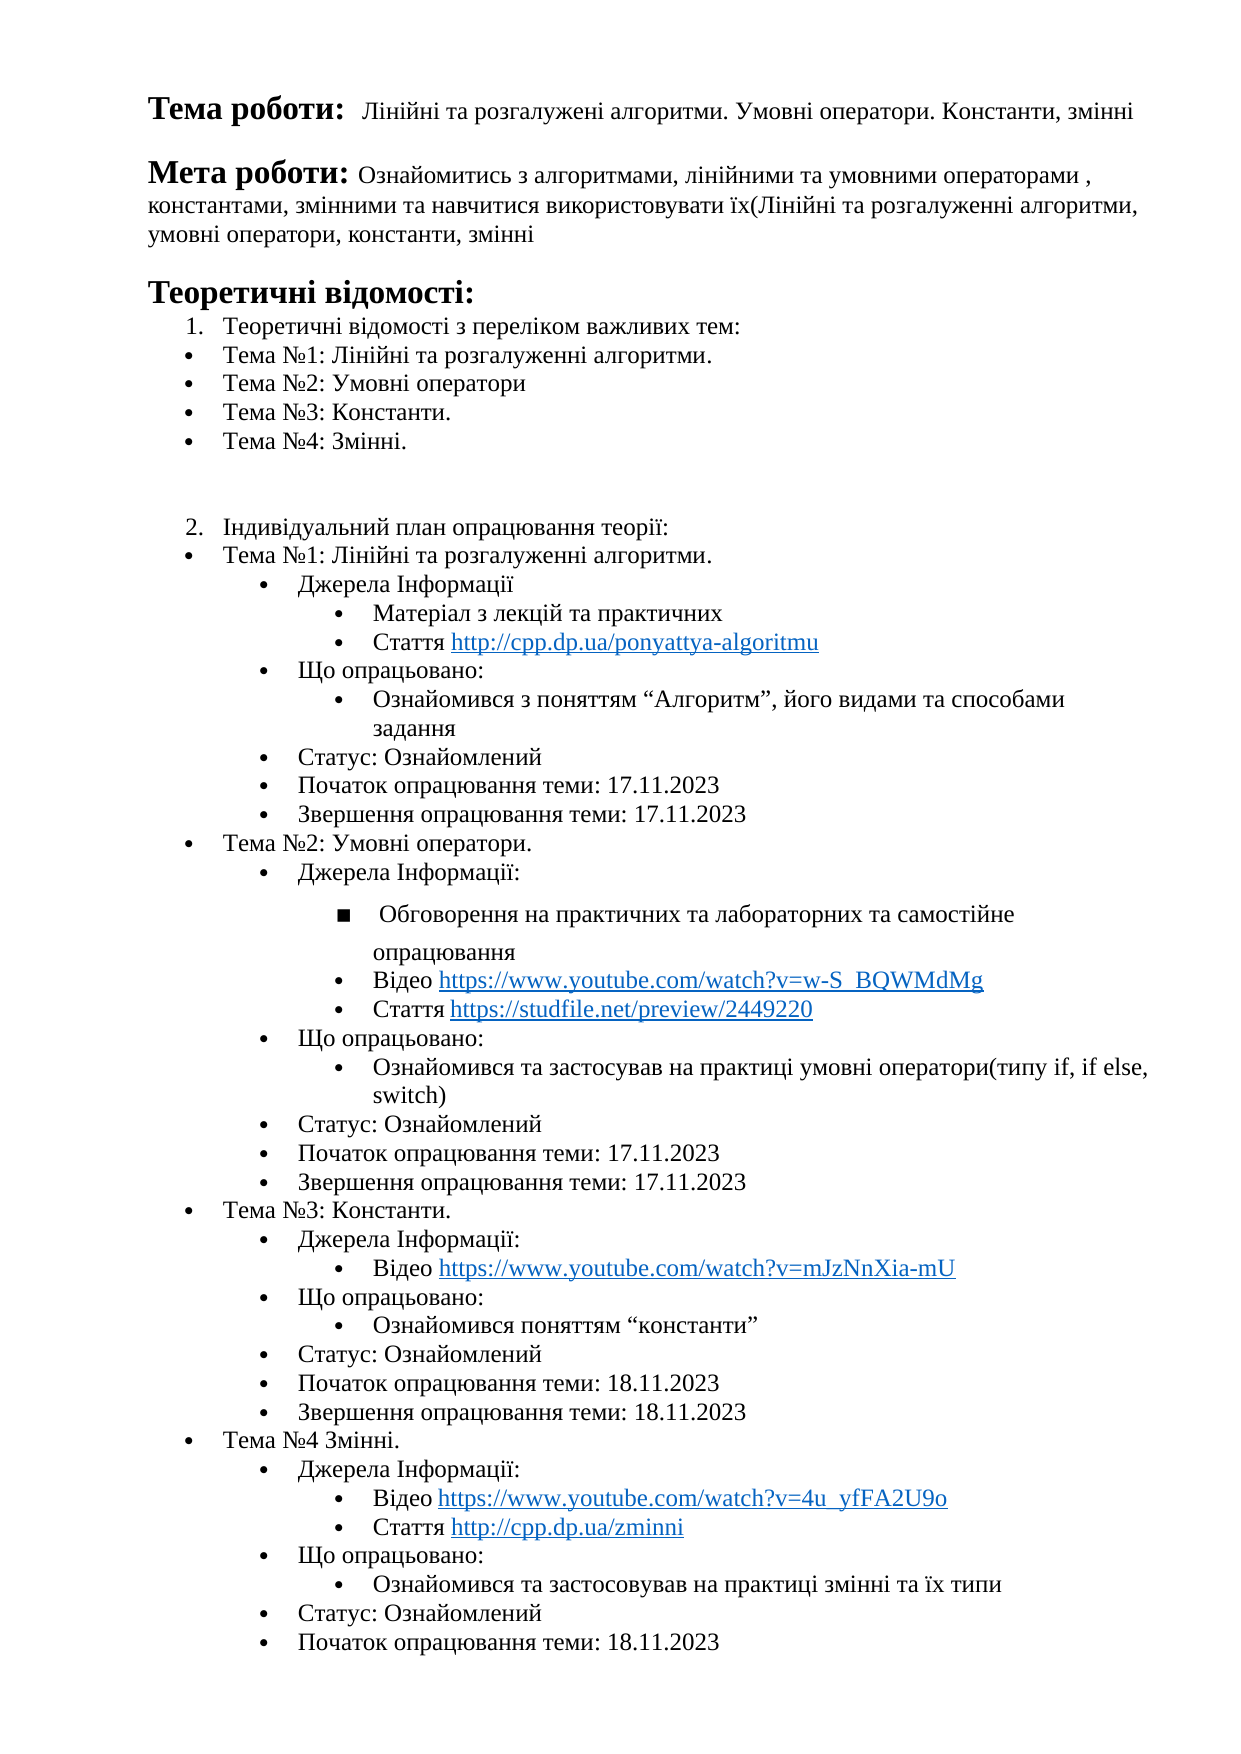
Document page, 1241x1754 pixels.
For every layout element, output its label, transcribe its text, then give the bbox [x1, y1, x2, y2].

list Тема №1: Лінійні та розгалуженні алгоритми. [185, 540, 1152, 569]
list Ознайомився з поняттям “Алгоритм”, його видами та способами задання [335, 684, 1152, 742]
list Статус: Ознайомлений [260, 742, 1152, 770]
list Що опрацьовано: [260, 1282, 1152, 1310]
list Джерела Інформації: [260, 1224, 1152, 1253]
list Тема №3: Константи. [185, 1195, 1152, 1224]
text Тема роботи: Лінійні та розгалужені алгоритми. Умовні оператори. Константи, змінні [148, 88, 1152, 127]
list Тема №1: Лінійні та розгалуженні алгоритми. [185, 340, 1152, 368]
list Тема №4 Змінні. [185, 1425, 1152, 1454]
list Що опрацьовано: [260, 655, 1152, 684]
list Початок опрацювання теми: 18.11.2023 [260, 1627, 1152, 1655]
list Відео https://www.youtube.com/watch?v=4u_yfFA2U9o [335, 1483, 1152, 1512]
list Матеріал з лекцій та практичних [335, 598, 1152, 627]
list Звершення опрацювання теми: 17.11.2023 [260, 799, 1152, 828]
text Мета роботи: Ознайомитись з алгоритмами, лінійними та умовними операторами , константами, змінними та навчитися використовувати їх(Лінійні та розгалуженні алгоритми, умовні оператори, константи, змінні [148, 152, 1152, 248]
list Джерела Інформації [260, 569, 1152, 598]
list Тема №2: Умовні оператори [185, 368, 1152, 397]
list Тема №4: Змінні. [185, 426, 1152, 455]
list Відео https://www.youtube.com/watch?v=mJzNnXia-mU [335, 1253, 1152, 1282]
list Стаття https://studfile.net/preview/2449220 [335, 994, 1152, 1023]
list Статус: Ознайомлений [260, 1339, 1152, 1368]
list Ознайомився та застосував на практиці умовні оператори(типу if, if else, switch) [335, 1052, 1152, 1109]
list Початок опрацювання теми: 18.11.2023 [260, 1368, 1152, 1397]
list Стаття http://cpp.dp.ua/zminni [335, 1512, 1152, 1540]
list Ознайомився поняттям “константи” [335, 1310, 1152, 1339]
list Статус: Ознайомлений [260, 1598, 1152, 1627]
list Початок опрацювання теми: 17.11.2023 [260, 1138, 1152, 1167]
list Теоретичні відомості з переліком важливих тем: [185, 311, 1152, 340]
text Теоретичні відомості: [148, 273, 1152, 311]
list Обговорення на практичних та лабораторних та самостійне опрацювання [335, 885, 1152, 965]
list Звершення опрацювання теми: 18.11.2023 [260, 1397, 1152, 1425]
list Джерела Інформації: [260, 1454, 1152, 1483]
list Тема №2: Умовні оператори. [185, 828, 1152, 857]
list Індивідуальний план опрацювання теорії: [185, 512, 1152, 540]
list Статус: Ознайомлений [260, 1109, 1152, 1138]
list Початок опрацювання теми: 17.11.2023 [260, 770, 1152, 799]
list Відео https://www.youtube.com/watch?v=w-S_BQWMdMg [335, 965, 1152, 994]
list Ознайомився та застосовував на практиці змінні та їх типи [335, 1569, 1152, 1598]
list Джерела Інформації: [260, 857, 1152, 885]
list Стаття http://cpp.dp.ua/ponyattya-algoritmu [335, 627, 1152, 655]
list Тема №3: Константи. [185, 397, 1152, 426]
list Що опрацьовано: [260, 1540, 1152, 1569]
list Звершення опрацювання теми: 17.11.2023 [260, 1167, 1152, 1195]
list Що опрацьовано: [260, 1023, 1152, 1052]
